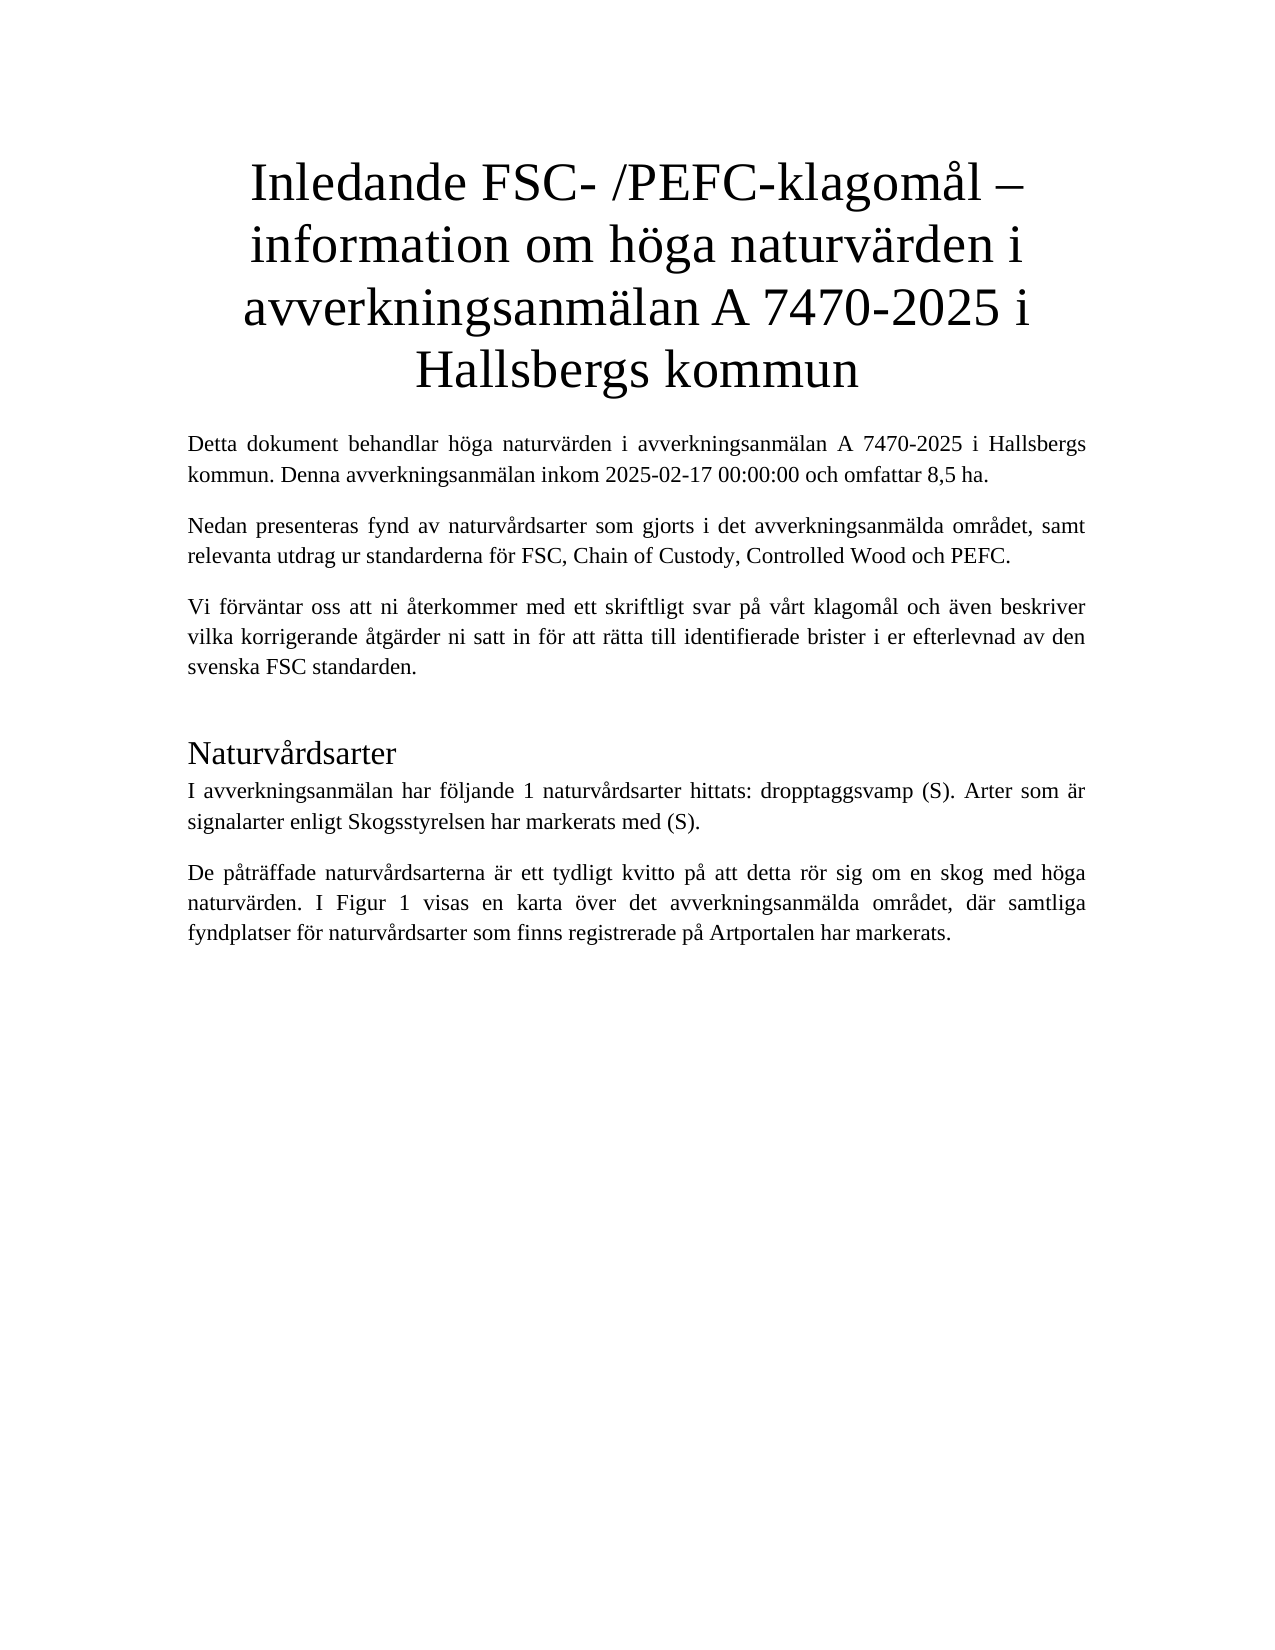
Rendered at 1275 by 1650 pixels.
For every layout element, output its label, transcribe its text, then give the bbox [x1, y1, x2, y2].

text I avverkningsanmälan har följande 1 naturvårdsarter hittats: dropptaggsvamp (S). Arter som är signalarter enligt Skogsstyrelsen har markerats med (S). [187, 778, 1087, 834]
title Inledande FSC- /PEFC-klagomål – information om höga naturvärden i avverkningsanmälan A 7470-2025 i Hallsbergs kommun [187, 150, 1087, 399]
text Nedan presenteras fynd av naturvårdsarter som gjorts i det avverkningsanmälda området, samt relevanta utdrag ur standarderna för FSC, Chain of Custody, Controlled Wood och PEFC. [187, 512, 1087, 568]
text Vi förväntar oss att ni återkommer med ett skriftligt svar på vårt klagomål och även beskriver vilka korrigerande åtgärder ni satt in för att rätta till identifierade brister i er efterlevnad av den svenska FSC standarden. [187, 593, 1087, 680]
subtitle Naturvårdsarter [187, 733, 1087, 772]
text Detta dokument behandlar höga naturvärden i avverkningsanmälan A 7470-2025 i Hallsbergs kommun. Denna avverkningsanmälan inkom 2025-02-17 00:00:00 och omfattar 8,5 ha. [187, 430, 1087, 487]
text De påträffade naturvårdsarterna är ett tydligt kvitto på att detta rör sig om en skog med höga naturvärden. I Figur 1 visas en karta över det avverkningsanmälda området, där samtliga fyndplatser för naturvårdsarter som finns registrerade på Artportalen har markerats. [187, 859, 1087, 946]
